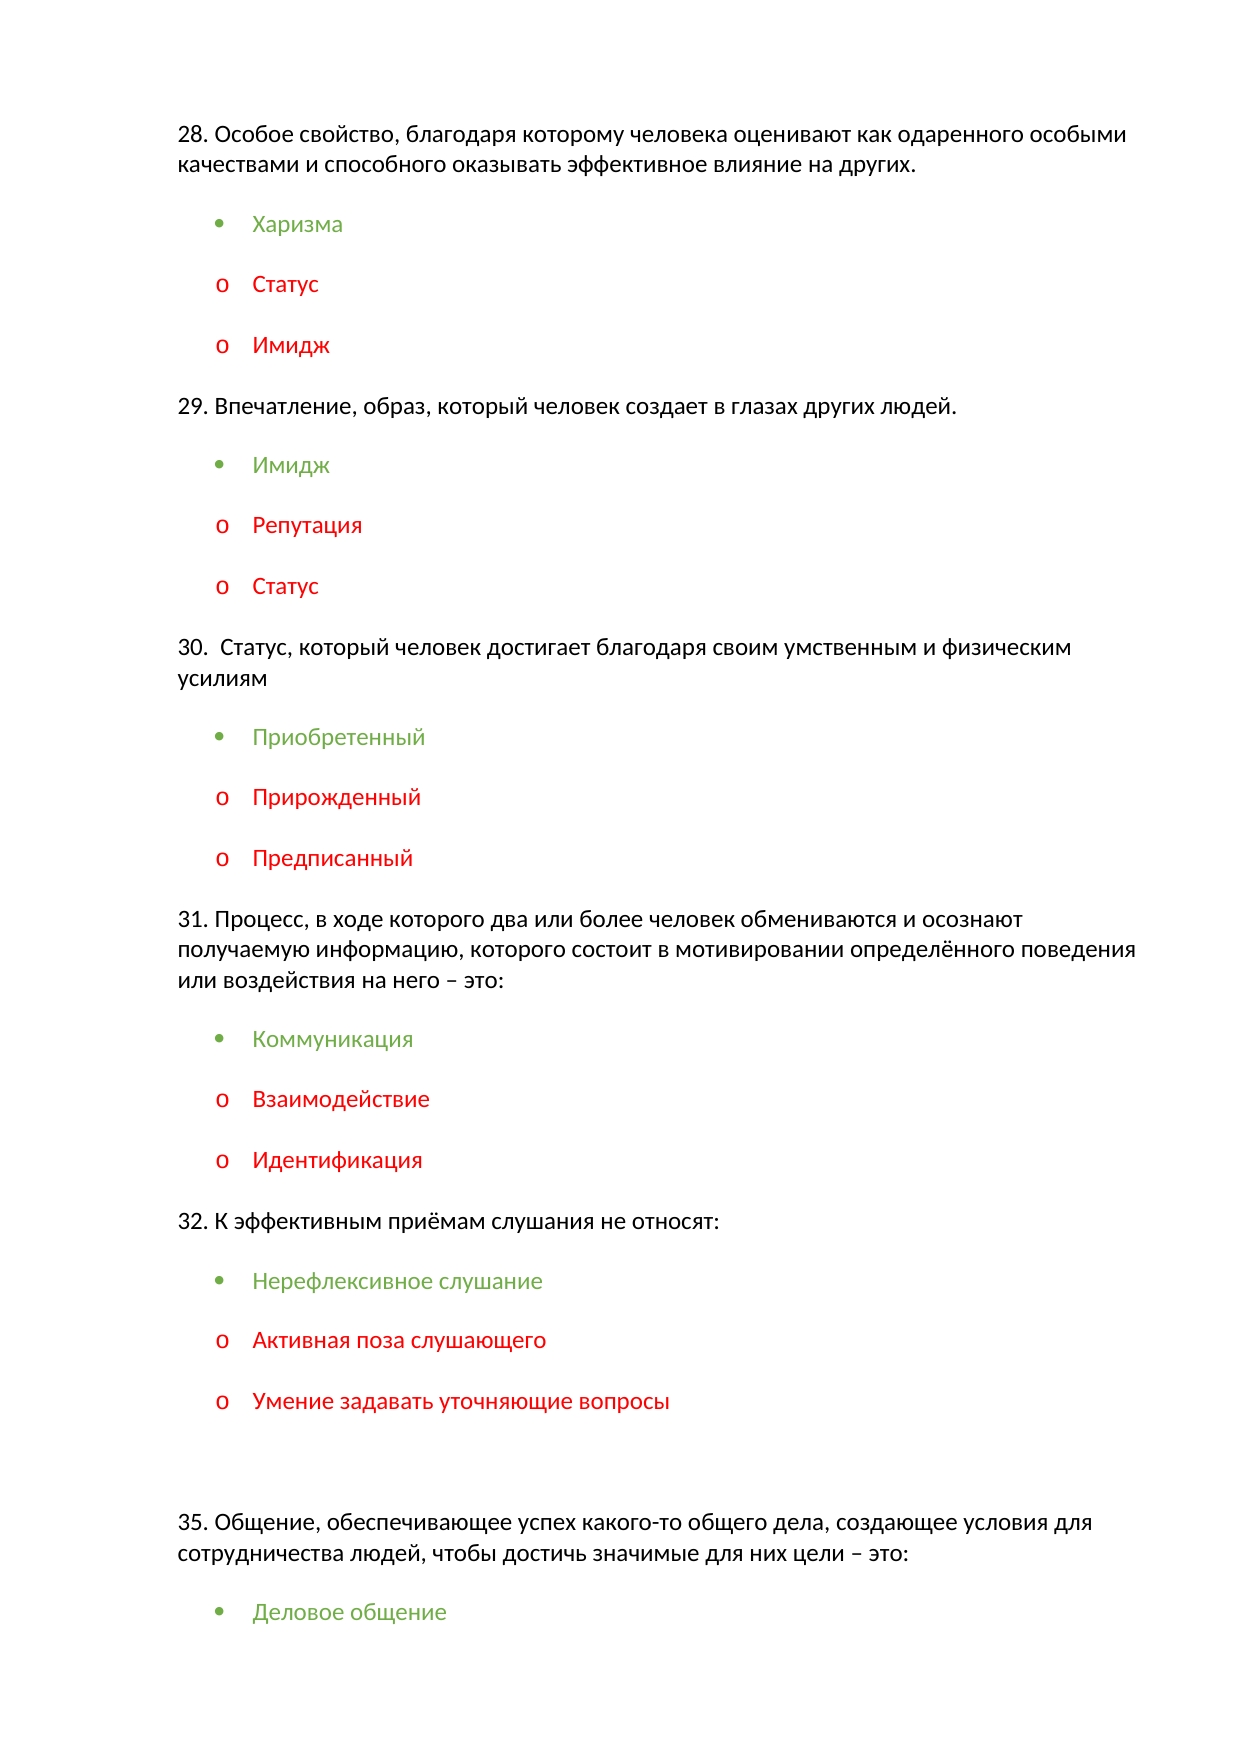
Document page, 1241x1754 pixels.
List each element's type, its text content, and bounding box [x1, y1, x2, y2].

list Репутация [215, 509, 1152, 541]
list Статус [215, 268, 1152, 300]
list Идентификация [215, 1144, 1152, 1176]
list Коммуникация [215, 1024, 1152, 1054]
text 32. К эффективным приёмам слушания не относят: [177, 1205, 1152, 1236]
text 30. Статус, который человек достигает благодаря своим умственным и физическим усилиям [177, 631, 1152, 692]
list Предписанный [215, 842, 1152, 874]
list Прирожденный [215, 781, 1152, 813]
list Имидж [215, 329, 1152, 361]
list Имидж [215, 449, 1152, 480]
list Взаимодействие [215, 1083, 1152, 1115]
list Нерефлексивное слушание [215, 1265, 1152, 1295]
list Приобретенный [215, 721, 1152, 752]
list Статус [215, 570, 1152, 602]
list Активная поза слушающего [215, 1324, 1152, 1356]
list Умение задавать уточняющие вопросы [215, 1386, 1152, 1417]
text 31. Процесс, в ходе которого два или более человек обмениваются и осознают получаемую информацию, которого состоит в мотивировании определённого поведения или воздействия на него – это: [177, 903, 1152, 994]
text 29. Впечатление, образ, который человек создает в глазах других людей. [177, 390, 1152, 420]
list Харизма [215, 208, 1152, 239]
list Деловое общение [215, 1596, 1152, 1627]
text 28. Особое свойство, благодаря которому человека оценивают как одаренного особыми качествами и способного оказывать эффективное влияние на других. [177, 118, 1152, 179]
text 35. Общение, обеспечивающее успех какого-то общего дела, создающее условия для сотрудничества людей, чтобы достичь значимые для них цели – это: [177, 1506, 1152, 1567]
